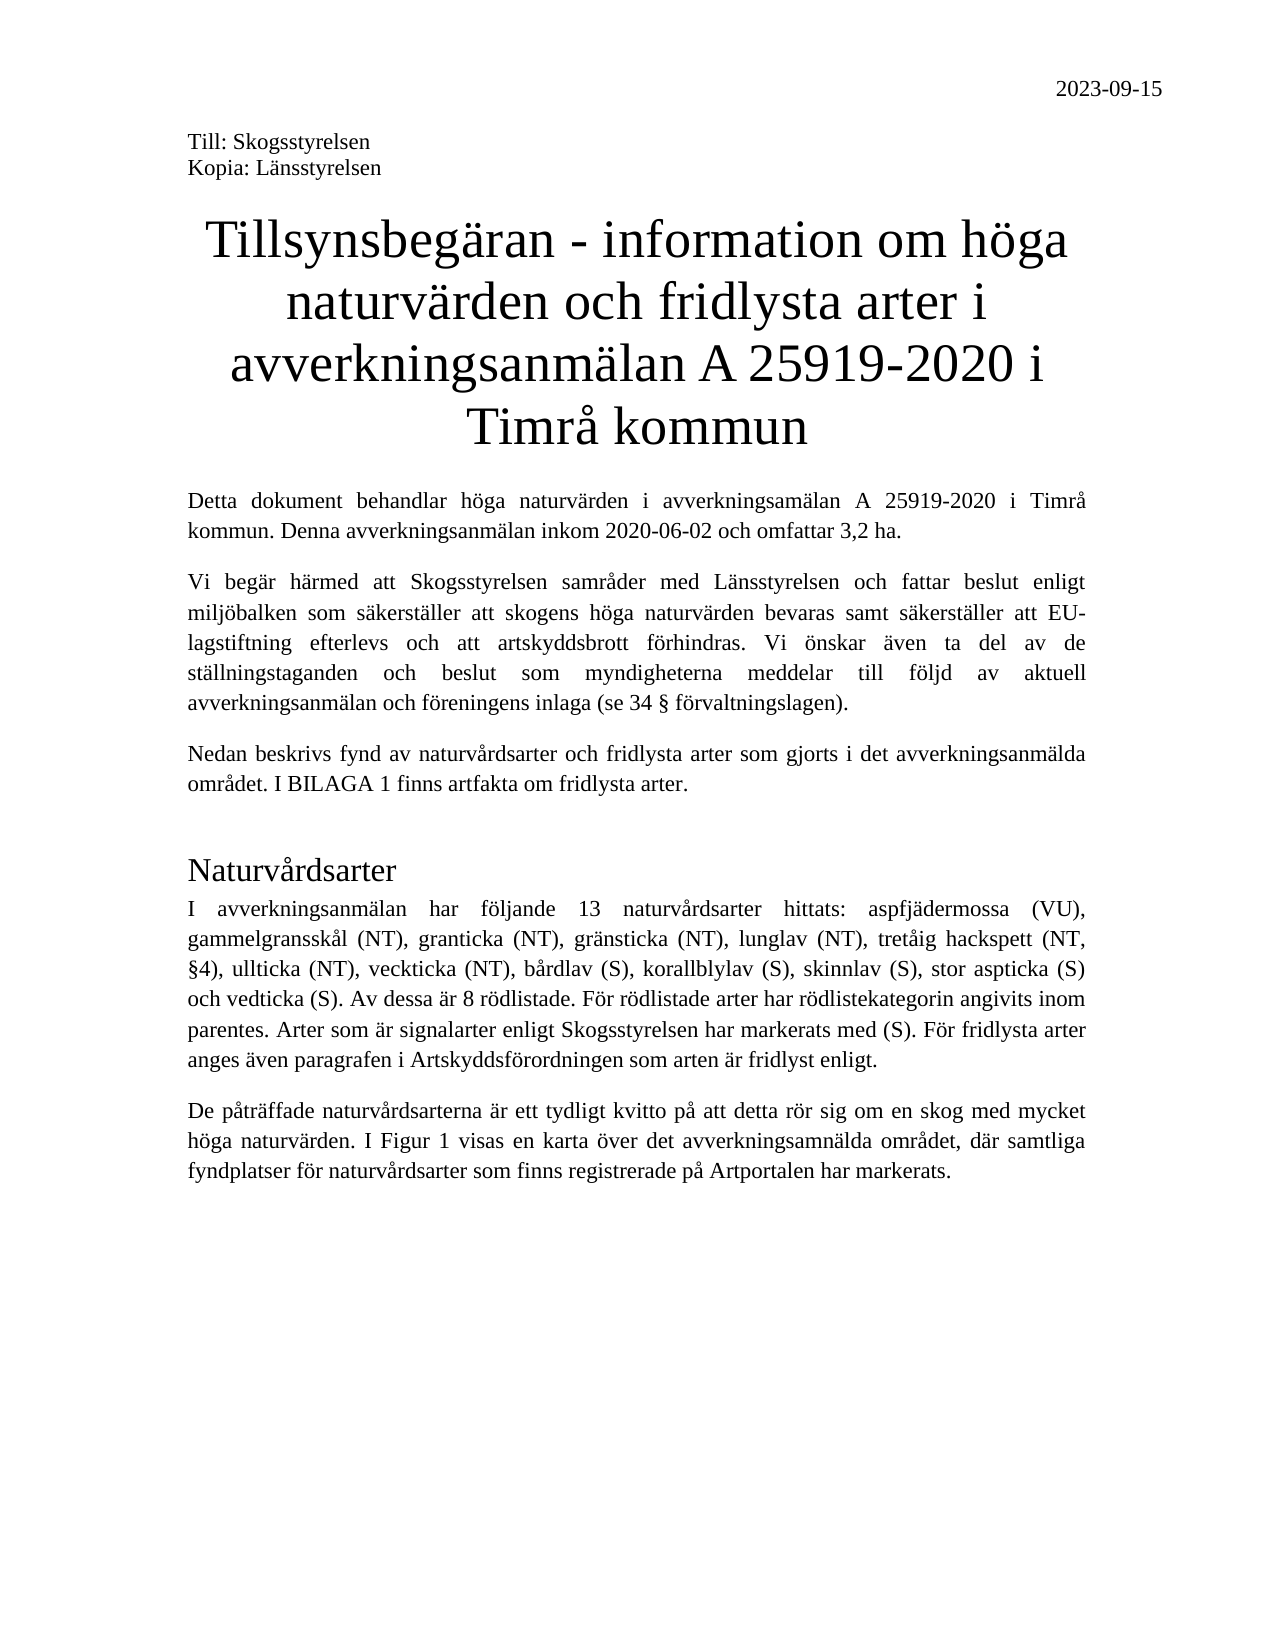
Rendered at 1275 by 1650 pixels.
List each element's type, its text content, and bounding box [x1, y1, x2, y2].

text Vi begär härmed att Skogsstyrelsen samråder med Länsstyrelsen och fattar beslut enligt miljöbalken som säkerställer att skogens höga naturvärden bevaras samt säkerställer att EU-lagstiftning efterlevs och att artskyddsbrott förhindras. Vi önskar även ta del av de ställningstaganden och beslut som myndigheterna meddelar till följd av aktuell avverkningsanmälan och föreningens inlaga (se 34 § förvaltningslagen). [187, 568, 1087, 716]
text De påträffade naturvårdsarterna är ett tydligt kvitto på att detta rör sig om en skog med mycket höga naturvärden. I Figur 1 visas en karta över det avverkningsamnälda området, där samtliga fyndplatser för naturvårdsarter som finns registrerade på Artportalen har markerats. [187, 1097, 1087, 1184]
text Detta dokument behandlar höga naturvärden i avverkningsamälan A 25919-2020 i Timrå kommun. Denna avverkningsanmälan inkom 2020-06-02 och omfattar 3,2 ha. [187, 487, 1087, 544]
text Nedan beskrivs fynd av naturvårdsarter och fridlysta arter som gjorts i det avverkningsanmälda området. I BILAGA 1 finns artfakta om fridlysta arter. [187, 740, 1087, 797]
subtitle Naturvårdsarter [187, 851, 1087, 889]
text I avverkningsanmälan har följande 13 naturvårdsarter hittats: aspfjädermossa (VU), gammelgransskål (NT), granticka (NT), gränsticka (NT), lunglav (NT), tretåig hackspett (NT, §4), ullticka (NT), veckticka (NT), bårdlav (S), korallblylav (S), skinnlav (S), stor aspticka (S) och vedticka (S). Av dessa är 8 rödlistade. För rödlistade arter har rödlistekategorin angivits inom parentes. Arter som är signalarter enligt Skogsstyrelsen har markerats med (S). För fridlysta arter anges även paragrafen i Artskyddsförordningen som arten är fridlyst enligt. [187, 895, 1087, 1072]
title Tillsynsbegäran - information om höga naturvärden och fridlysta arter i avverkningsanmälan A 25919-2020 i Timrå kommun [187, 207, 1087, 456]
